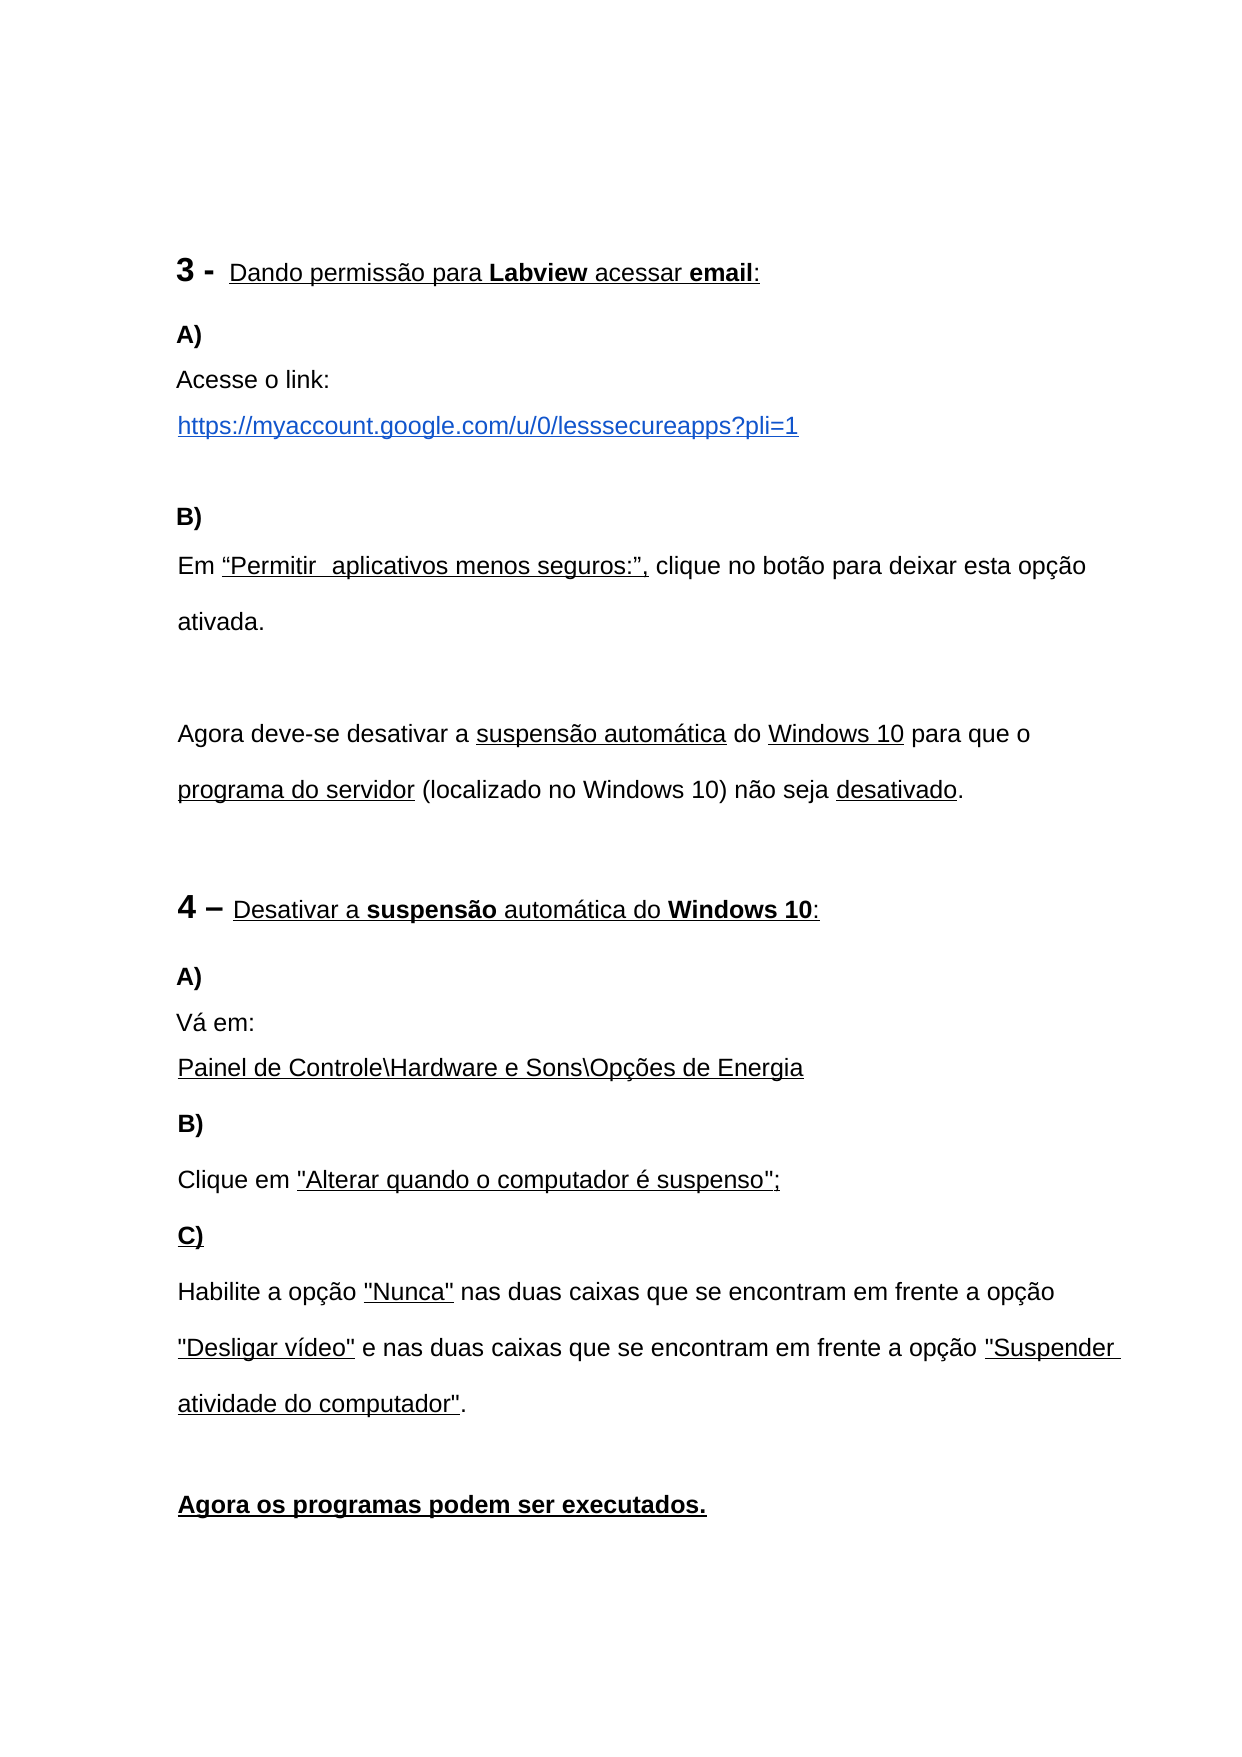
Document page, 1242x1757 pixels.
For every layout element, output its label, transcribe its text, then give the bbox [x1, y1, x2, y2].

text B) [176, 501, 1123, 530]
subtitle A) [176, 320, 1122, 349]
text Agora deve-se desativar a suspensão automática do Windows 10 para que o programa do servidor (localizado no Windows 10) não seja desativado. [177, 719, 1123, 804]
text Em “​Permitir​ aplicativos menos seguros:”​, clique no botão para deixar esta opção ativada. [177, 551, 1123, 636]
text B) [177, 1109, 1123, 1138]
text Painel de Controle\Hardware e Sons\Opções de Energia [177, 1053, 1123, 1082]
text Vá em: [176, 1008, 1123, 1036]
text C) [177, 1221, 1123, 1250]
text Clique em "​Alterar quando o computador é suspenso"​; [177, 1165, 1123, 1194]
text 4 – Desativar a suspensão automática do Windows 10: [177, 887, 1123, 926]
text A) [176, 962, 1123, 991]
text Acesse o link: [176, 366, 1123, 394]
text https://myaccount.google.com/u/0/lesssecureapps?pli=1 [177, 411, 1123, 439]
text Agora os programas podem ser executados. [177, 1491, 1123, 1519]
text Habilite a opção "​Nunca" nas duas caixas que se encontram em frente a opção "Desligar vídeo"​ e nas duas caixas que se encontram em frente a opção "Suspender atividade do computador"​. [177, 1277, 1123, 1418]
text 3 - ​ Dando permissão para Labview acessar email​:​ [176, 249, 1123, 289]
